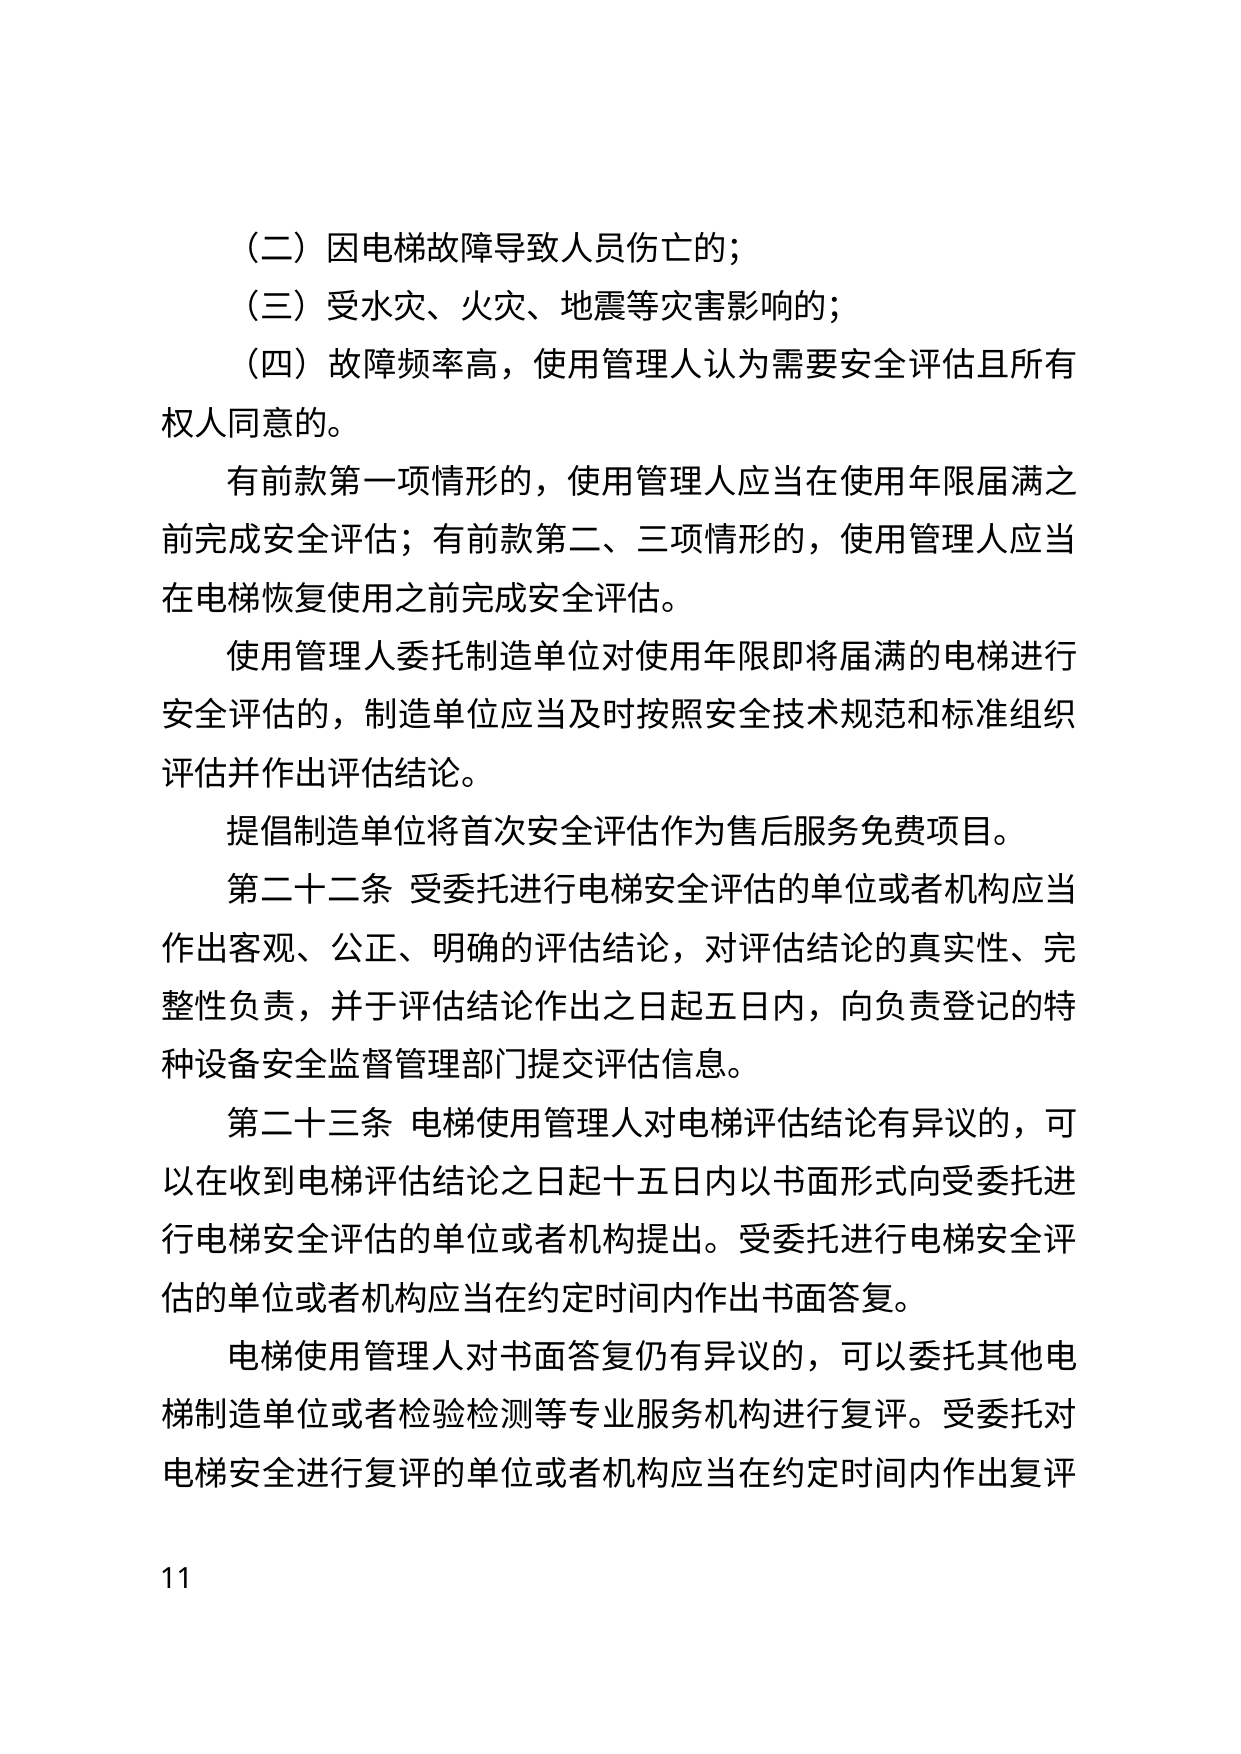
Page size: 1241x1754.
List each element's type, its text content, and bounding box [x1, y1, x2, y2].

text 有前款第一项情形的，使用管理人应当在使用年限届满之前完成安全评估；有前款第二、三项情形的，使用管理人应当在电梯恢复使用之前完成安全评估。 [161, 447, 1079, 622]
text （二）因电梯故障导致人员伤亡的； [161, 213, 1079, 272]
text 提倡制造单位将首次安全评估作为售后服务免费项目。 [161, 797, 1079, 855]
text （三）受水灾、火灾、地震等灾害影响的； [161, 272, 1079, 330]
text 第二十三条 电梯使用管理人对电梯评估结论有异议的，可以在收到电梯评估结论之日起十五日内以书面形式向受委托进行电梯安全评估的单位或者机构提出。受委托进行电梯安全评估的单位或者机构应当在约定时间内作出书面答复。 [161, 1088, 1079, 1322]
text 第二十二条 受委托进行电梯安全评估的单位或者机构应当作出客观、公正、明确的评估结论，对评估结论的真实性、完整性负责，并于评估结论作出之日起五日内，向负责登记的特种设备安全监督管理部门提交评估信息。 [161, 855, 1079, 1088]
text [161, 1322, 1079, 1497]
text 使用管理人委托制造单位对使用年限即将届满的电梯进行安全评估的，制造单位应当及时按照安全技术规范和标准组织评估并作出评估结论。 [161, 622, 1079, 797]
text （四）故障频率高，使用管理人认为需要安全评估且所有权人同意的。 [161, 330, 1079, 447]
